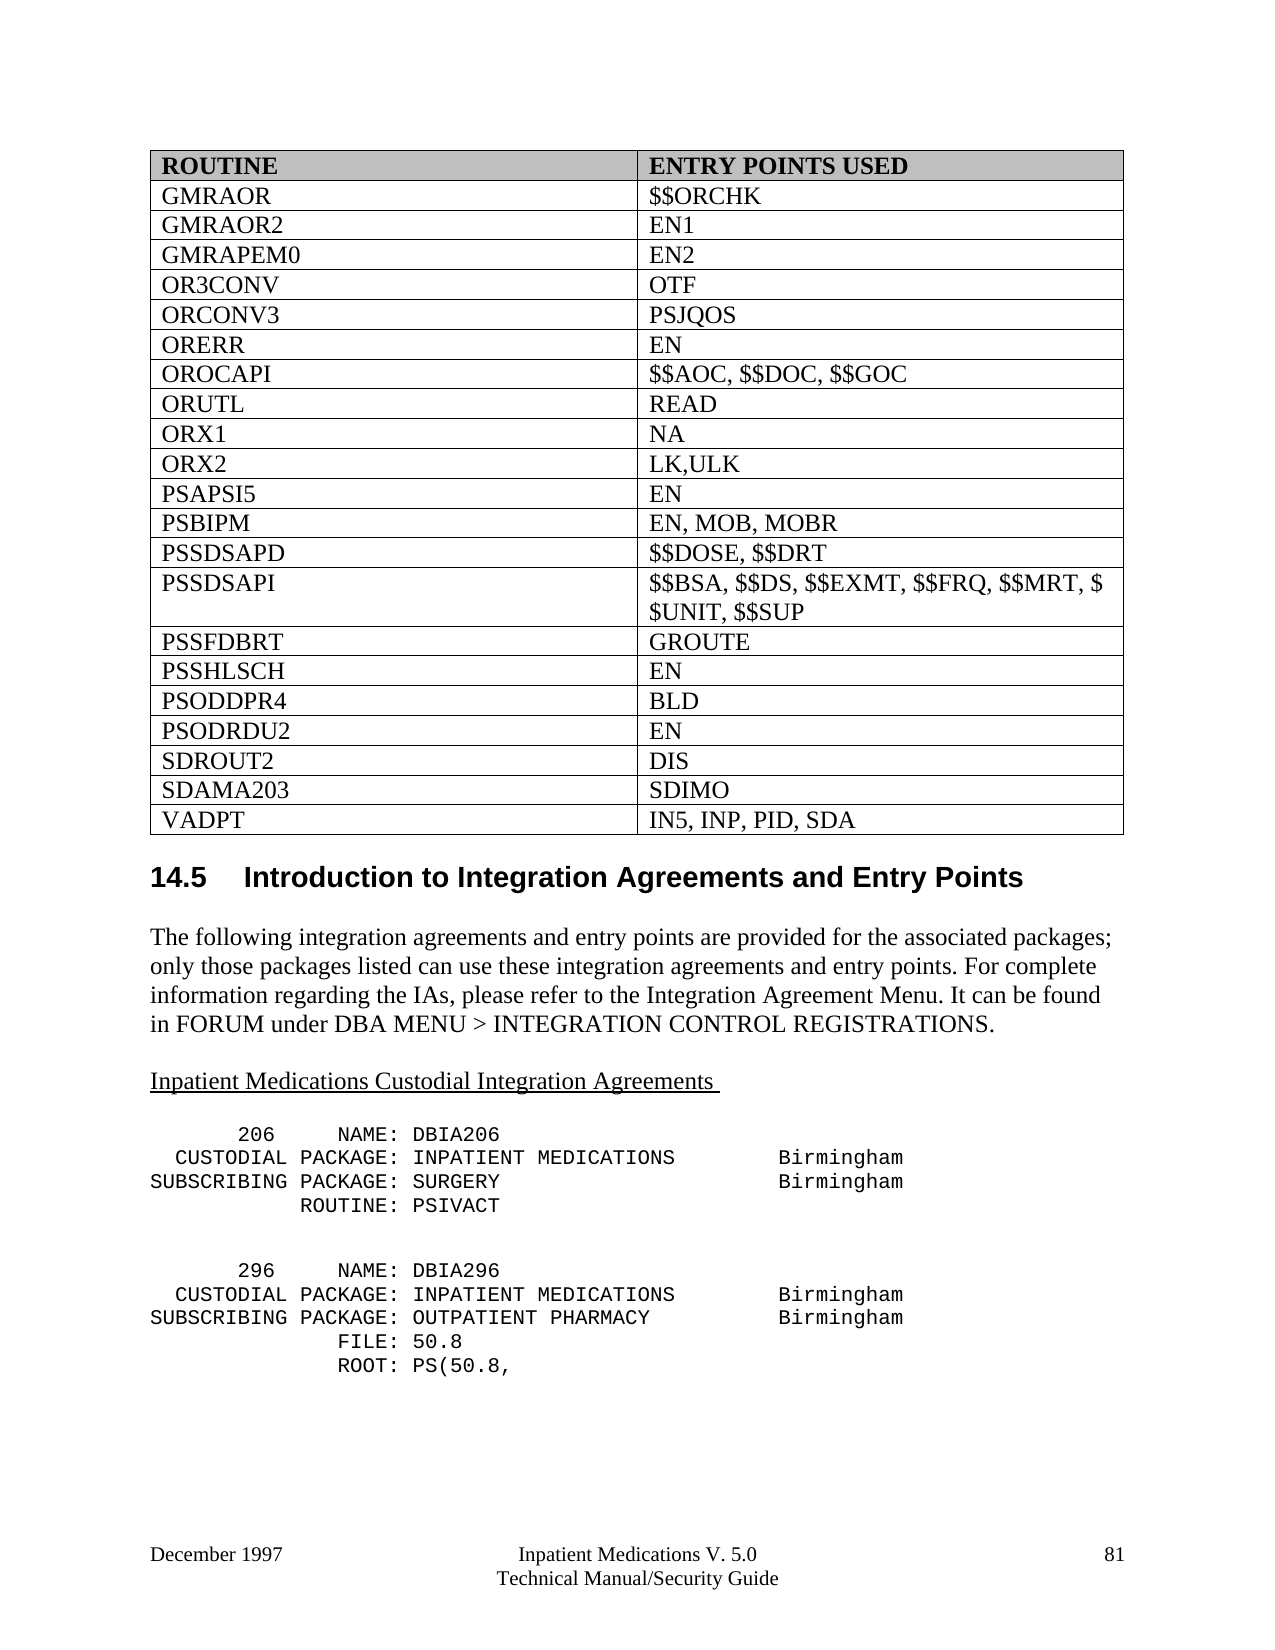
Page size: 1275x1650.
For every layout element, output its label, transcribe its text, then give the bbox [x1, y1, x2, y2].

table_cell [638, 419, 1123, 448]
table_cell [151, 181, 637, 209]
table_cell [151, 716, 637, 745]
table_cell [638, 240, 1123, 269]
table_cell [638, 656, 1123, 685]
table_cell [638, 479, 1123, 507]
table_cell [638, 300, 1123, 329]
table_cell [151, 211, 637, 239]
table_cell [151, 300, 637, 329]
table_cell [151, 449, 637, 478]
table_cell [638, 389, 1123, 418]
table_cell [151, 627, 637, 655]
text ROOT: PS(50.8, [150, 1354, 1125, 1378]
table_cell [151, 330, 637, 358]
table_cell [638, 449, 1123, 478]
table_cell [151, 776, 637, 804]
text 296 NAME: DBIA296 [150, 1260, 1125, 1284]
text ROUTINE: PSIVACT [150, 1195, 1125, 1218]
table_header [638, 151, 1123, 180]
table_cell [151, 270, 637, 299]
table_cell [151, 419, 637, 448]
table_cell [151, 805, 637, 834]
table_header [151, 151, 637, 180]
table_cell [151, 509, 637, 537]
text The following integration agreements and entry points are provided for the associated packages; only those packages listed can use these integration agreements and entry points. For complete information regarding the IAs, please refer to the Integration Agreement Menu. It can be found in FORUM under DBA MENU > INTEGRATION CONTROL REGISTRATIONS. [150, 922, 1125, 1037]
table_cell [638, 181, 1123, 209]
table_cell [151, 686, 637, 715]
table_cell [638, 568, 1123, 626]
text SUBSCRIBING PACKAGE: SURGERY Birmingham [150, 1171, 1125, 1195]
text Inpatient Medications Custodial Integration Agreements [150, 1066, 1125, 1095]
subtitle Introduction to Integration Agreements and Entry Points [150, 860, 1125, 894]
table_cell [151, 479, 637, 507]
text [150, 1284, 1125, 1307]
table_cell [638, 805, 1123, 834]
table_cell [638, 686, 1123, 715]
text SUBSCRIBING PACKAGE: OUTPATIENT PHARMACY Birmingham [150, 1307, 1125, 1331]
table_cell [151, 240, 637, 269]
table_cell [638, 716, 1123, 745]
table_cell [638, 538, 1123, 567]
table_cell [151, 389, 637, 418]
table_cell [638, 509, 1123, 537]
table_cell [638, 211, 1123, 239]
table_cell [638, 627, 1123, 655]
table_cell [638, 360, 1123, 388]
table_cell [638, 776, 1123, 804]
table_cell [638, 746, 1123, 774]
text FILE: 50.8 [150, 1331, 1125, 1354]
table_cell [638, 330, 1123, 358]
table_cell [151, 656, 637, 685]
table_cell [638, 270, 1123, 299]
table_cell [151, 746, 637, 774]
text 206 NAME: DBIA206 [150, 1124, 1125, 1147]
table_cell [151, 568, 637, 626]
text CUSTODIAL PACKAGE: INPATIENT MEDICATIONS Birmingham [150, 1147, 1125, 1171]
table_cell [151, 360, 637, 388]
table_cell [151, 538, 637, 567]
